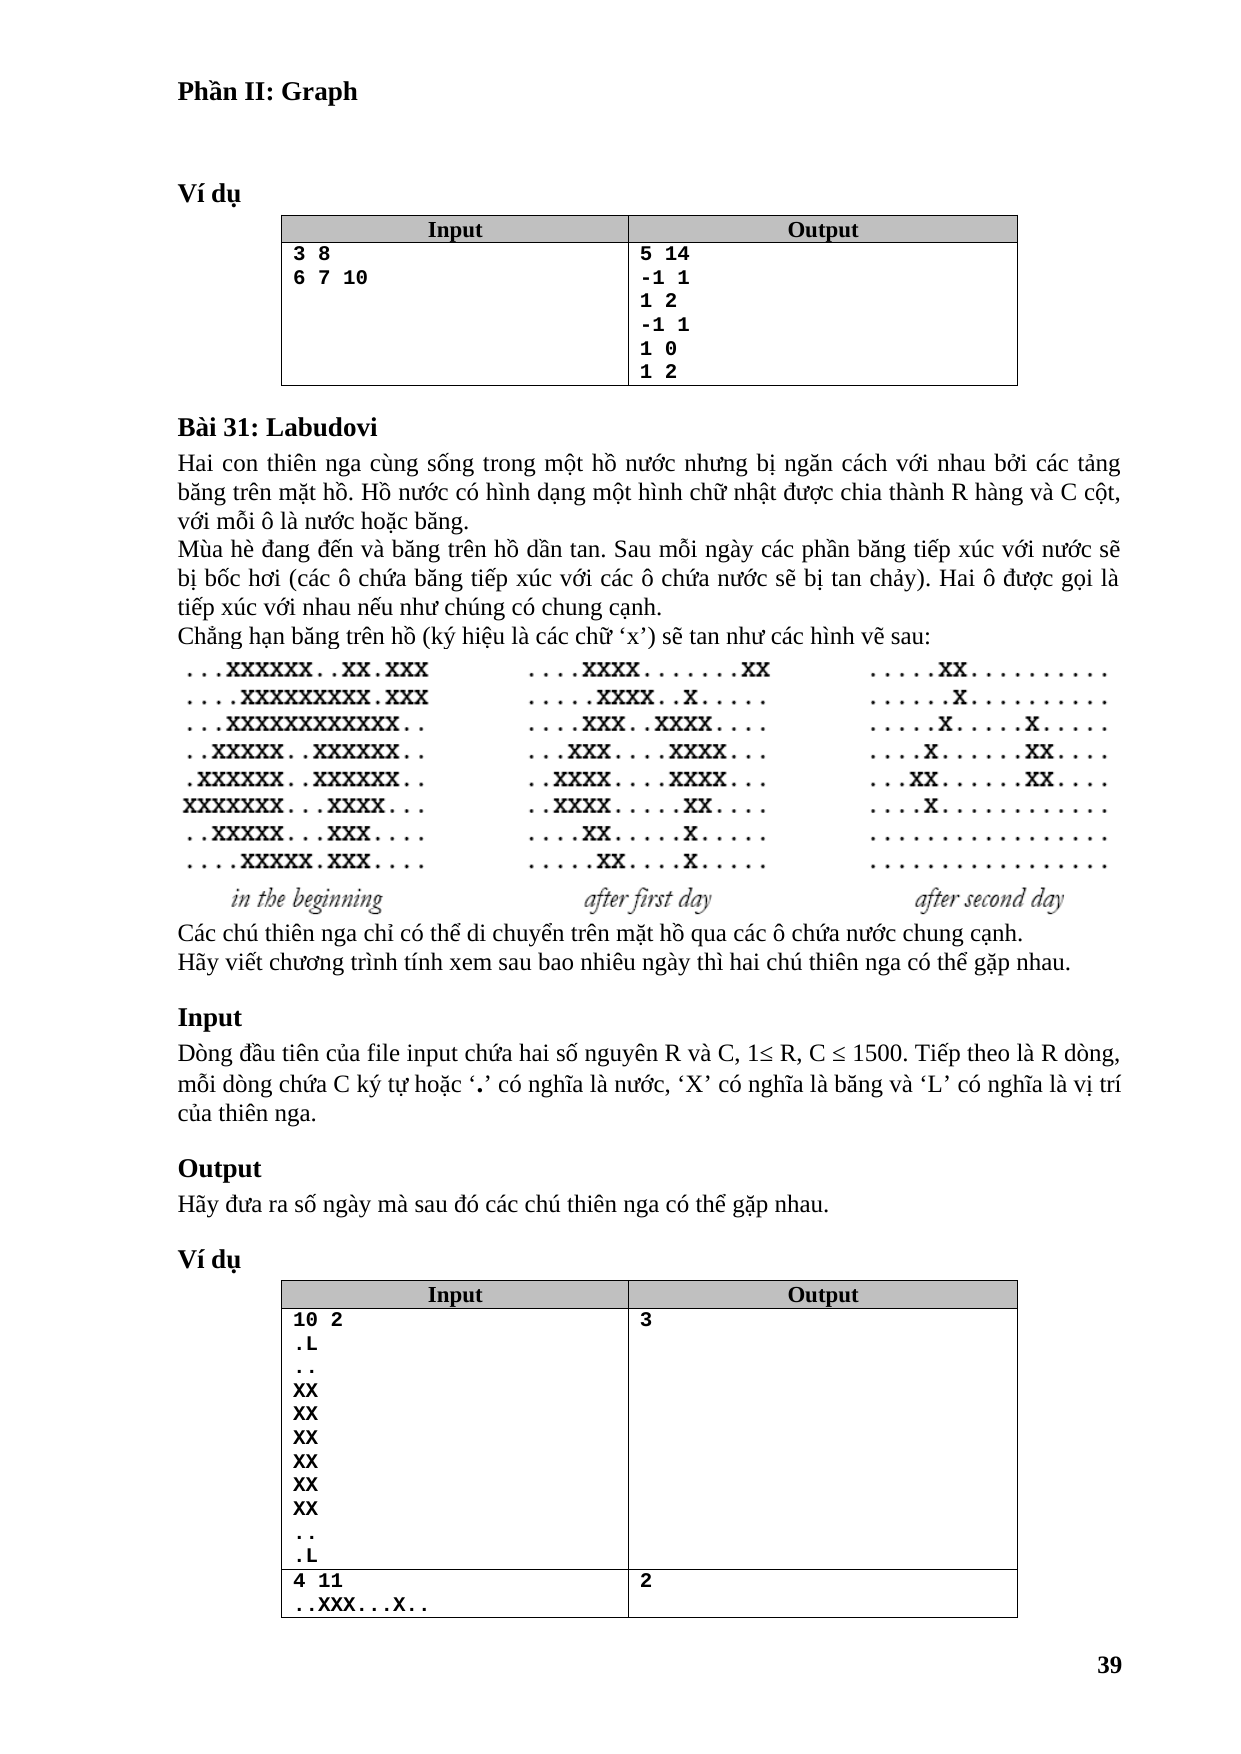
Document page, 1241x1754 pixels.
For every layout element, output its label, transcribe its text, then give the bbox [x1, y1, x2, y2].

text Các chú thiên nga chỉ có thể di chuyển trên mặt hồ qua các ô chứa nước chung cạnh. [177, 919, 1122, 947]
table_cell 5 14 -1 1 1 2 -1 1 1 0 1 2 [629, 243, 1017, 385]
table_header Input [282, 1281, 628, 1308]
subtitle Input [177, 1001, 1122, 1032]
table_cell 3 [629, 1309, 1017, 1569]
text Mùa hè đang đến và băng trên hồ dần tan. Sau mỗi ngày các phần băng tiếp xúc với nước sẽ bị bốc hơi (các ô chứa băng tiếp xúc với các ô chứa nước sẽ bị tan chảy). Hai ô được gọi là tiếp xúc với nhau nếu như chúng có chung cạnh. [177, 534, 1122, 621]
text Hãy đưa ra số ngày mà sau đó các chú thiên nga có thể gặp nhau. [177, 1189, 1122, 1218]
table_header Output [629, 216, 1017, 242]
text Hai con thiên nga cùng sống trong một hồ nước nhưng bị ngăn cách với nhau bởi các tảng băng trên mặt hồ. Hồ nước có hình dạng một hình chữ nhật được chia thành R hàng và C cột, với mỗi ô là nước hoặc băng. [177, 448, 1122, 534]
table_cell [282, 1570, 628, 1617]
table_cell 3 8 6 7 10 [282, 243, 628, 385]
picture [177, 649, 1123, 919]
text Chẳng hạn băng trên hồ (ký hiệu là các chữ ‘x’) sẽ tan như các hình vẽ sau: [177, 621, 1122, 649]
subtitle Bài 31: Labudovi [177, 411, 1122, 442]
text Hãy viết chương trình tính xem sau bao nhiêu ngày thì hai chú thiên nga có thể gặp nhau. [177, 947, 1122, 976]
table_cell 2 [629, 1570, 1017, 1617]
table_header Input [282, 216, 628, 242]
subtitle Output [177, 1152, 1122, 1183]
subtitle Ví dụ [177, 1243, 1122, 1274]
table_header Output [629, 1281, 1017, 1308]
table_cell 10 2 .L .. XX XX XX XX XX XX .. .L [282, 1309, 628, 1569]
text Dòng đầu tiên của file input chứa hai số nguyên R và C, 1≤ R, C ≤ 1500. Tiếp theo là R dòng, mỗi dòng chứa C ký tự hoặc ‘.’ có nghĩa là nước, ‘X’ có nghĩa là băng và ‘L’ có nghĩa là vị trí của thiên nga. [177, 1038, 1122, 1127]
subtitle Ví dụ [177, 177, 1122, 208]
